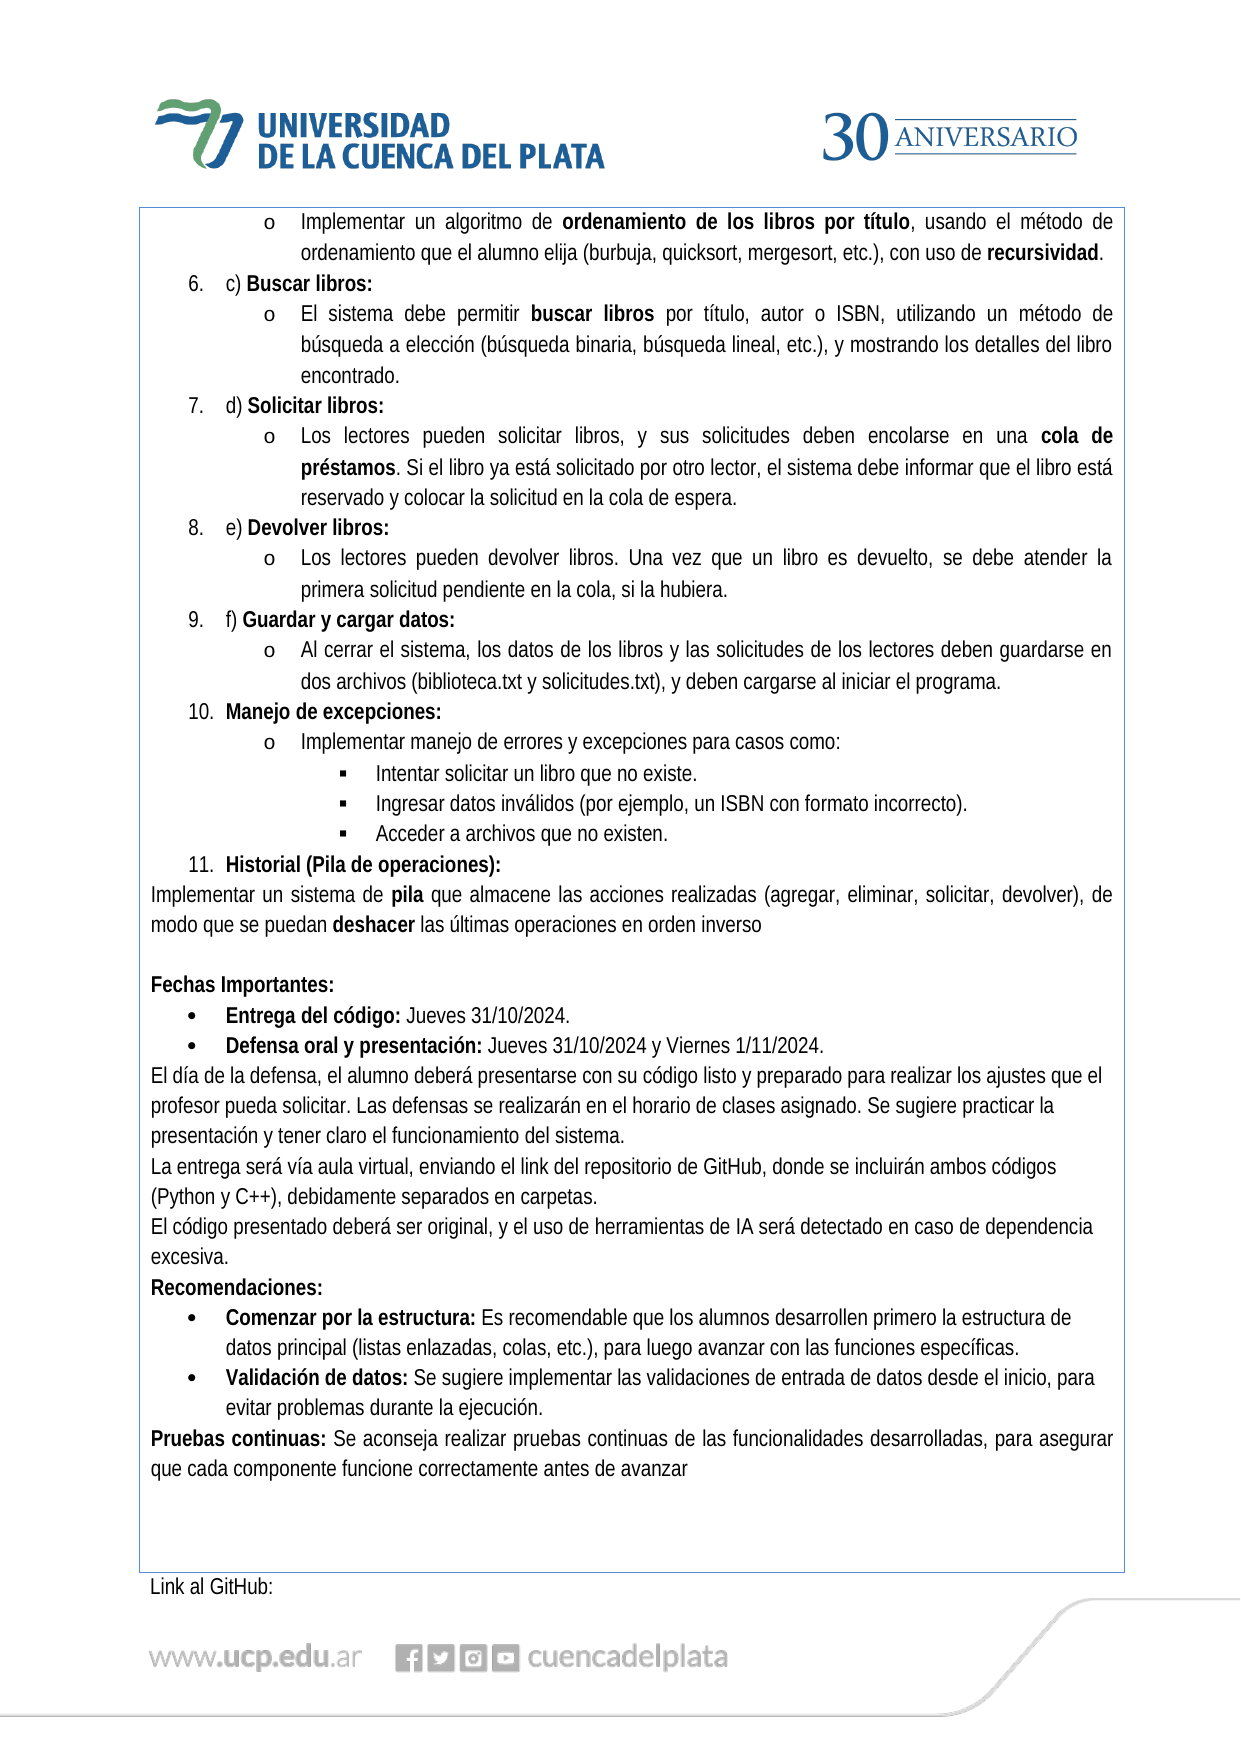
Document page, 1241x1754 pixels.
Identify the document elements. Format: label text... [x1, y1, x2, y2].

picture [150, 92, 610, 177]
text Link al GitHub: [150, 1573, 1090, 1599]
picture [0, 1598, 1241, 1754]
picture [798, 107, 1102, 166]
